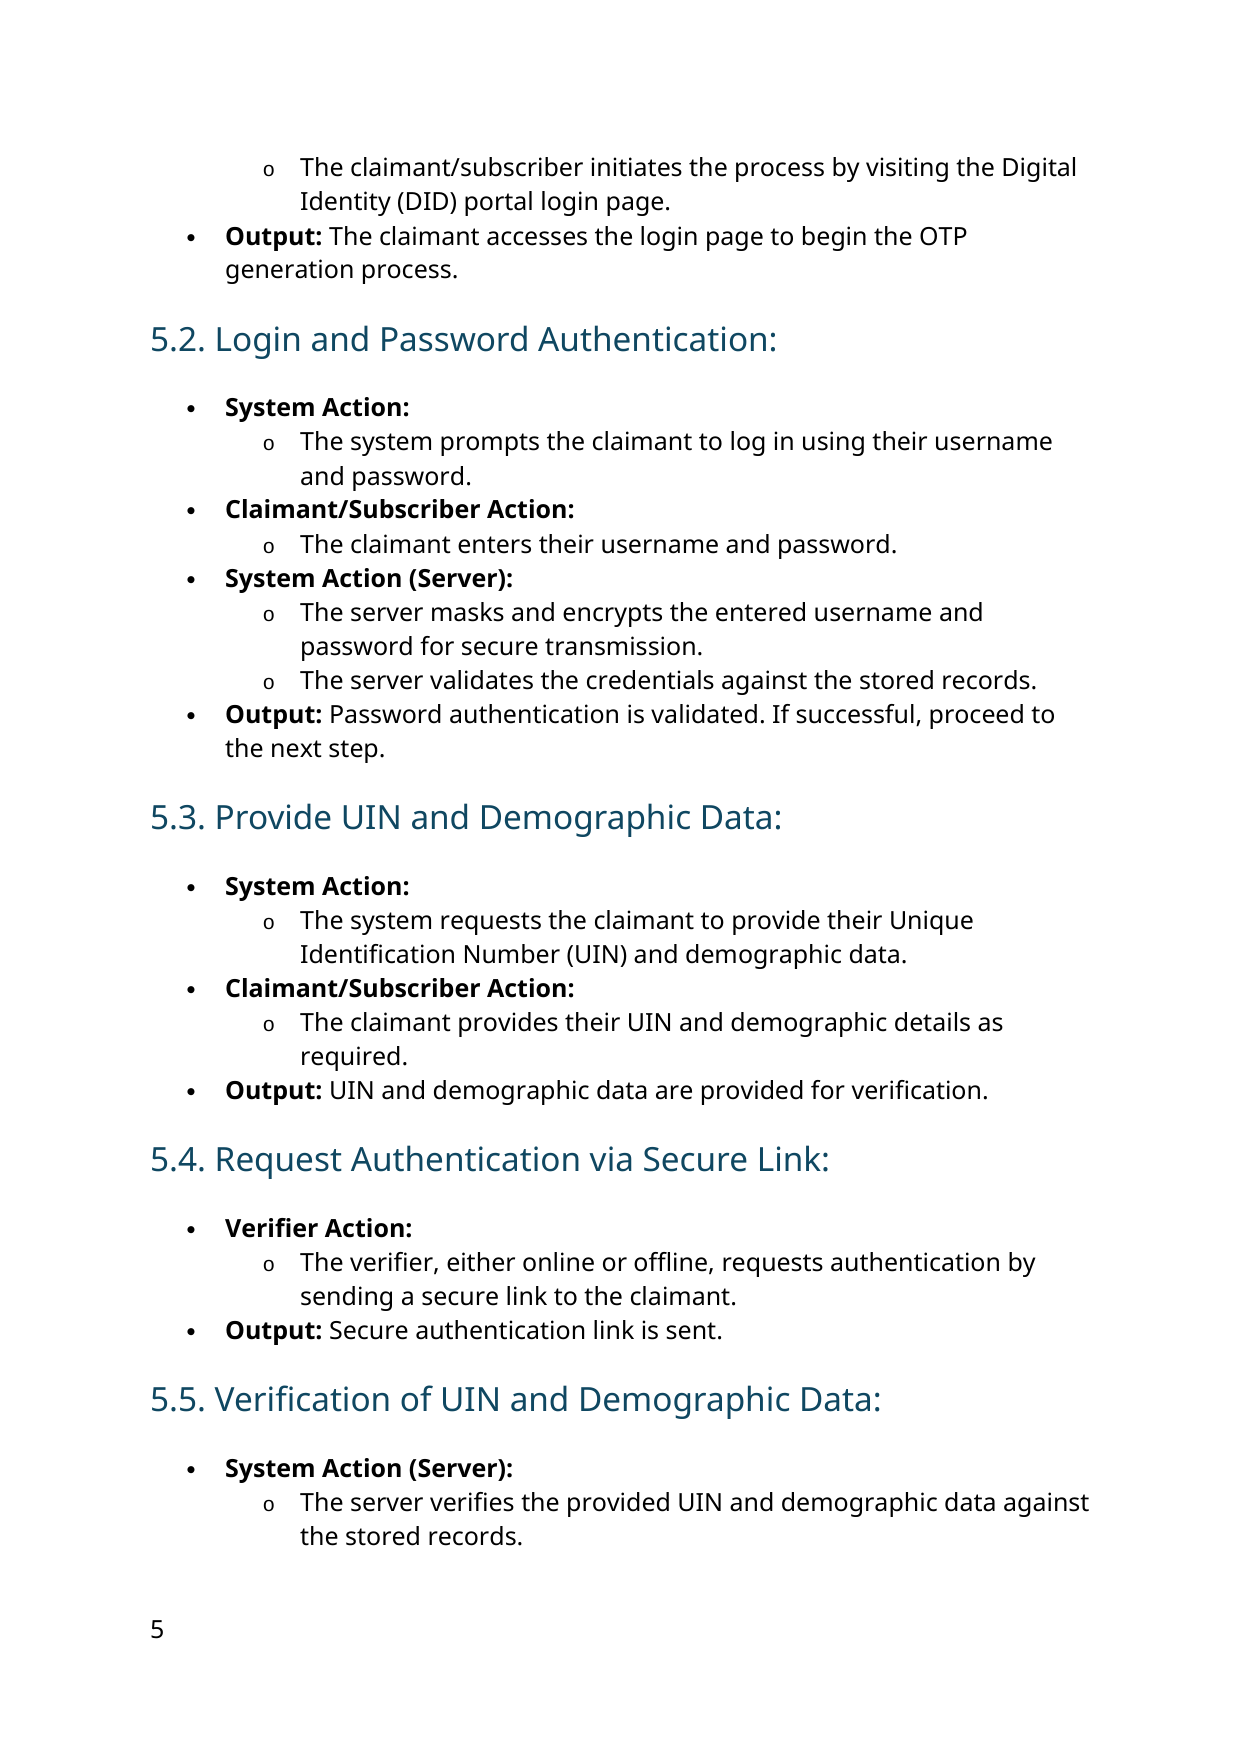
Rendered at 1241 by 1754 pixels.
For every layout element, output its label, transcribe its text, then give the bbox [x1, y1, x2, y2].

list Output: The claimant accesses the login page to begin the OTP generation process. [187, 218, 1090, 286]
list Output: UIN and demographic data are provided for verification. [187, 1073, 1090, 1107]
list System Action (Server): [187, 560, 1090, 594]
list The claimant/subscriber initiates the process by visiting the Digital Identity (DID) portal login page. [262, 150, 1090, 218]
list The server masks and encrypts the entered username and password for secure transmission. [262, 594, 1090, 662]
list The system prompts the claimant to log in using their username and password. [262, 424, 1090, 492]
list Output: Secure authentication link is sent. [187, 1313, 1090, 1347]
list System Action: [187, 390, 1090, 424]
list Claimant/Subscriber Action: [187, 971, 1090, 1005]
list The claimant enters their username and password. [262, 526, 1090, 560]
list Output: Password authentication is validated. If successful, proceed to the next step. [187, 697, 1090, 765]
list The verifier, either online or offline, requests authentication by sending a secure link to the claimant. [262, 1245, 1090, 1313]
list Verifier Action: [187, 1211, 1090, 1245]
subtitle 5.2. Login and Password Authentication: [150, 315, 1090, 361]
list System Action: [187, 868, 1090, 902]
list System Action (Server): [187, 1451, 1090, 1485]
list The server verifies the provided UIN and demographic data against the stored records. [262, 1485, 1090, 1553]
list Claimant/Subscriber Action: [187, 492, 1090, 526]
subtitle 5.3. Provide UIN and Demographic Data: [150, 794, 1090, 839]
subtitle 5.4. Request Authentication via Secure Link: [150, 1136, 1090, 1181]
subtitle 5.5. Verification of UIN and Demographic Data: [150, 1376, 1090, 1421]
list The system requests the claimant to provide their Unique Identification Number (UIN) and demographic data. [262, 902, 1090, 971]
list The server validates the credentials against the stored records. [262, 662, 1090, 697]
list The claimant provides their UIN and demographic details as required. [262, 1005, 1090, 1073]
